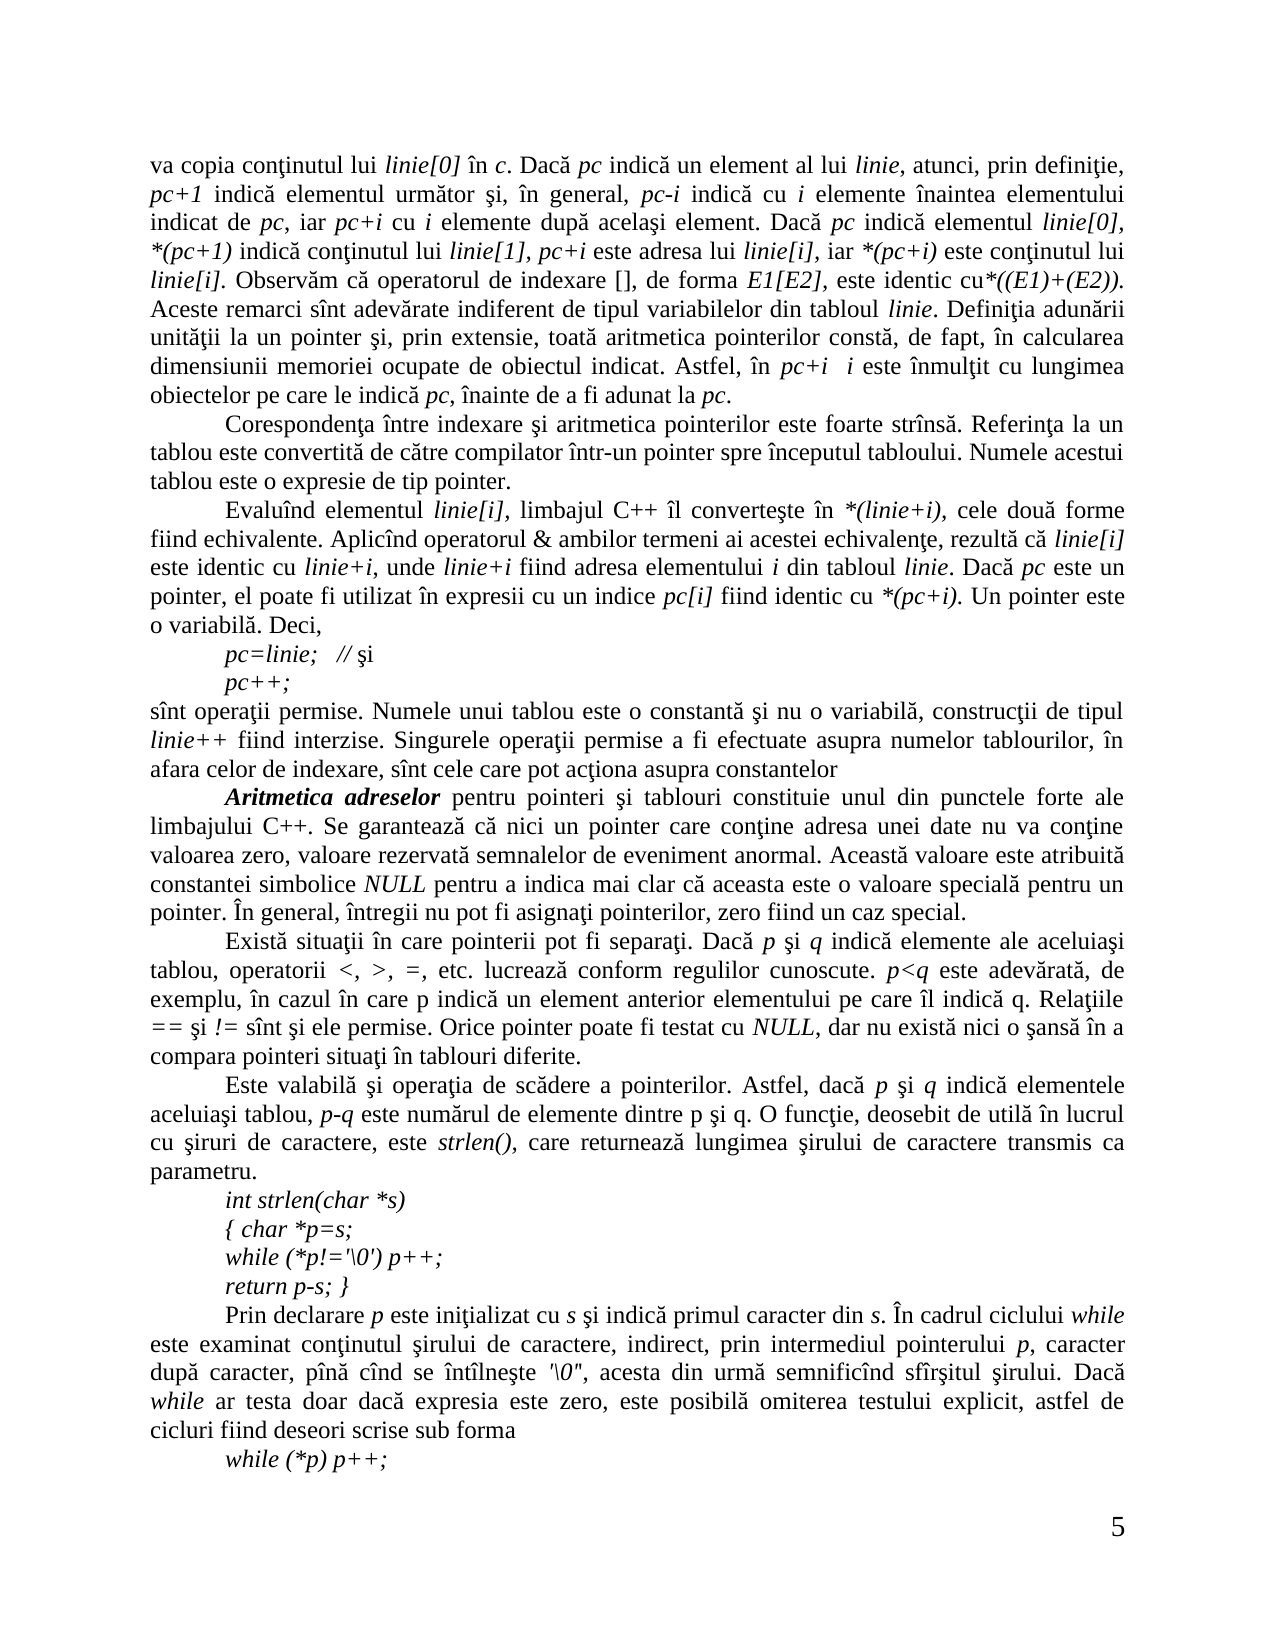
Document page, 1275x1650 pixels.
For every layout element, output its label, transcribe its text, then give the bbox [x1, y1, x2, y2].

text while (*p) p++; [150, 1444, 1125, 1472]
text return p-s; } [225, 1271, 1125, 1300]
text Evaluînd elementul linie[i], limbajul C++ îl converteşte în *(linie+i), cele două forme fiind echivalente. Aplicînd operatorul & ambilor termeni ai acestei echivalenţe, rezultă că linie[i] este identic cu linie+i, unde linie+i fiind adresa elementului i din tabloul linie. Dacă pc este un pointer, el poate fi utilizat în expresii cu un indice pc[i] fiind identic cu *(pc+i). Un pointer este o variabilă. Deci, [150, 495, 1125, 639]
text while (*p!='\0') p++; [225, 1242, 1125, 1271]
text Există situaţii în care pointerii pot fi separaţi. Dacă p şi q indică elemente ale aceluiaşi tablou, operatorii <, >, =, etc. lucrează conform regulilor cunoscute. p<q este adevărată, de exemplu, în cazul în care p indică un element anterior elementului pe care îl indică q. Relaţiile == şi != sînt şi ele permise. Orice pointer poate fi testat cu NULL, dar nu există nici o şansă în a compara pointeri situaţi în tablouri diferite. [150, 926, 1125, 1070]
text pc=linie; // şi [225, 639, 1125, 667]
text va copia conţinutul lui linie[0] în c. Dacă pc indică un element al lui linie, atunci, prin definiţie, pc+1 indică elementul următor şi, în general, pc-i indică cu i elemente înaintea elementului indicat de pc, iar pc+i cu i elemente după acelaşi element. Dacă pc indică elementul linie[0], *(pc+1) indică conţinutul lui linie[1], pc+i este adresa lui linie[i], iar *(pc+i) este conţinutul lui linie[i]. Observăm că operatorul de indexare [], de forma E1[E2], este identic cu*((E1)+(E2)). Aceste remarci sînt adevărate indiferent de tipul variabilelor din tabloul linie. Definiţia adunării unităţii la un pointer şi, prin extensie, toată aritmetica pointerilor constă, de fapt, în calcularea dimensiunii memoriei ocupate de obiectul indicat. Astfel, în pc+i i este înmulţit cu lungimea obiectelor pe care le indică pc, înainte de a fi adunat la pc. [150, 150, 1125, 409]
text { char *p=s; [225, 1214, 1125, 1242]
text int strlen(char *s) [225, 1185, 1125, 1214]
text Aritmetica adreselor pentru pointeri şi tablouri constituie unul din punctele forte ale limbajului C++. Se garantează că nici un pointer care conţine adresa unei date nu va conţine valoarea zero, valoare rezervată semnalelor de eveniment anormal. Această valoare este atribuită constantei simbolice NULL pentru a indica mai clar că aceasta este o valoare specială pentru un pointer. În general, întregii nu pot fi asignaţi pointerilor, zero fiind un caz special. [150, 782, 1125, 926]
text Prin declarare p este iniţializat cu s şi indică primul caracter din s. În cadrul ciclului while este examinat conţinutul şirului de caractere, indirect, prin intermediul pointerului p, caracter după caracter, pînă cînd se întîlneşte '\0'', acesta din urmă semnificînd sfîrşitul şirului. Dacă while ar testa doar dacă expresia este zero, este posibilă omiterea testului explicit, astfel de cicluri fiind deseori scrise sub forma [150, 1300, 1125, 1444]
text sînt operaţii permise. Numele unui tablou este o constantă şi nu o variabilă, construcţii de tipul linie++ fiind interzise. Singurele operaţii permise a fi efectuate asupra numelor tablourilor, în afara celor de indexare, sînt cele care pot acţiona asupra constantelor [150, 696, 1125, 782]
text Corespondenţa între indexare şi aritmetica pointerilor este foarte strînsă. Referinţa la un tablou este convertită de către compilator într-un pointer spre începutul tabloului. Numele acestui tablou este o expresie de tip pointer. [150, 409, 1125, 495]
text Este valabilă şi operaţia de scădere a pointerilor. Astfel, dacă p şi q indică elementele aceluiaşi tablou, p-q este numărul de elemente dintre p şi q. O funcţie, deosebit de utilă în lucrul cu şiruri de caractere, este strlen(), care returnează lungimea şirului de caractere transmis ca parametru. [150, 1070, 1125, 1185]
text pc++; [225, 667, 1125, 696]
